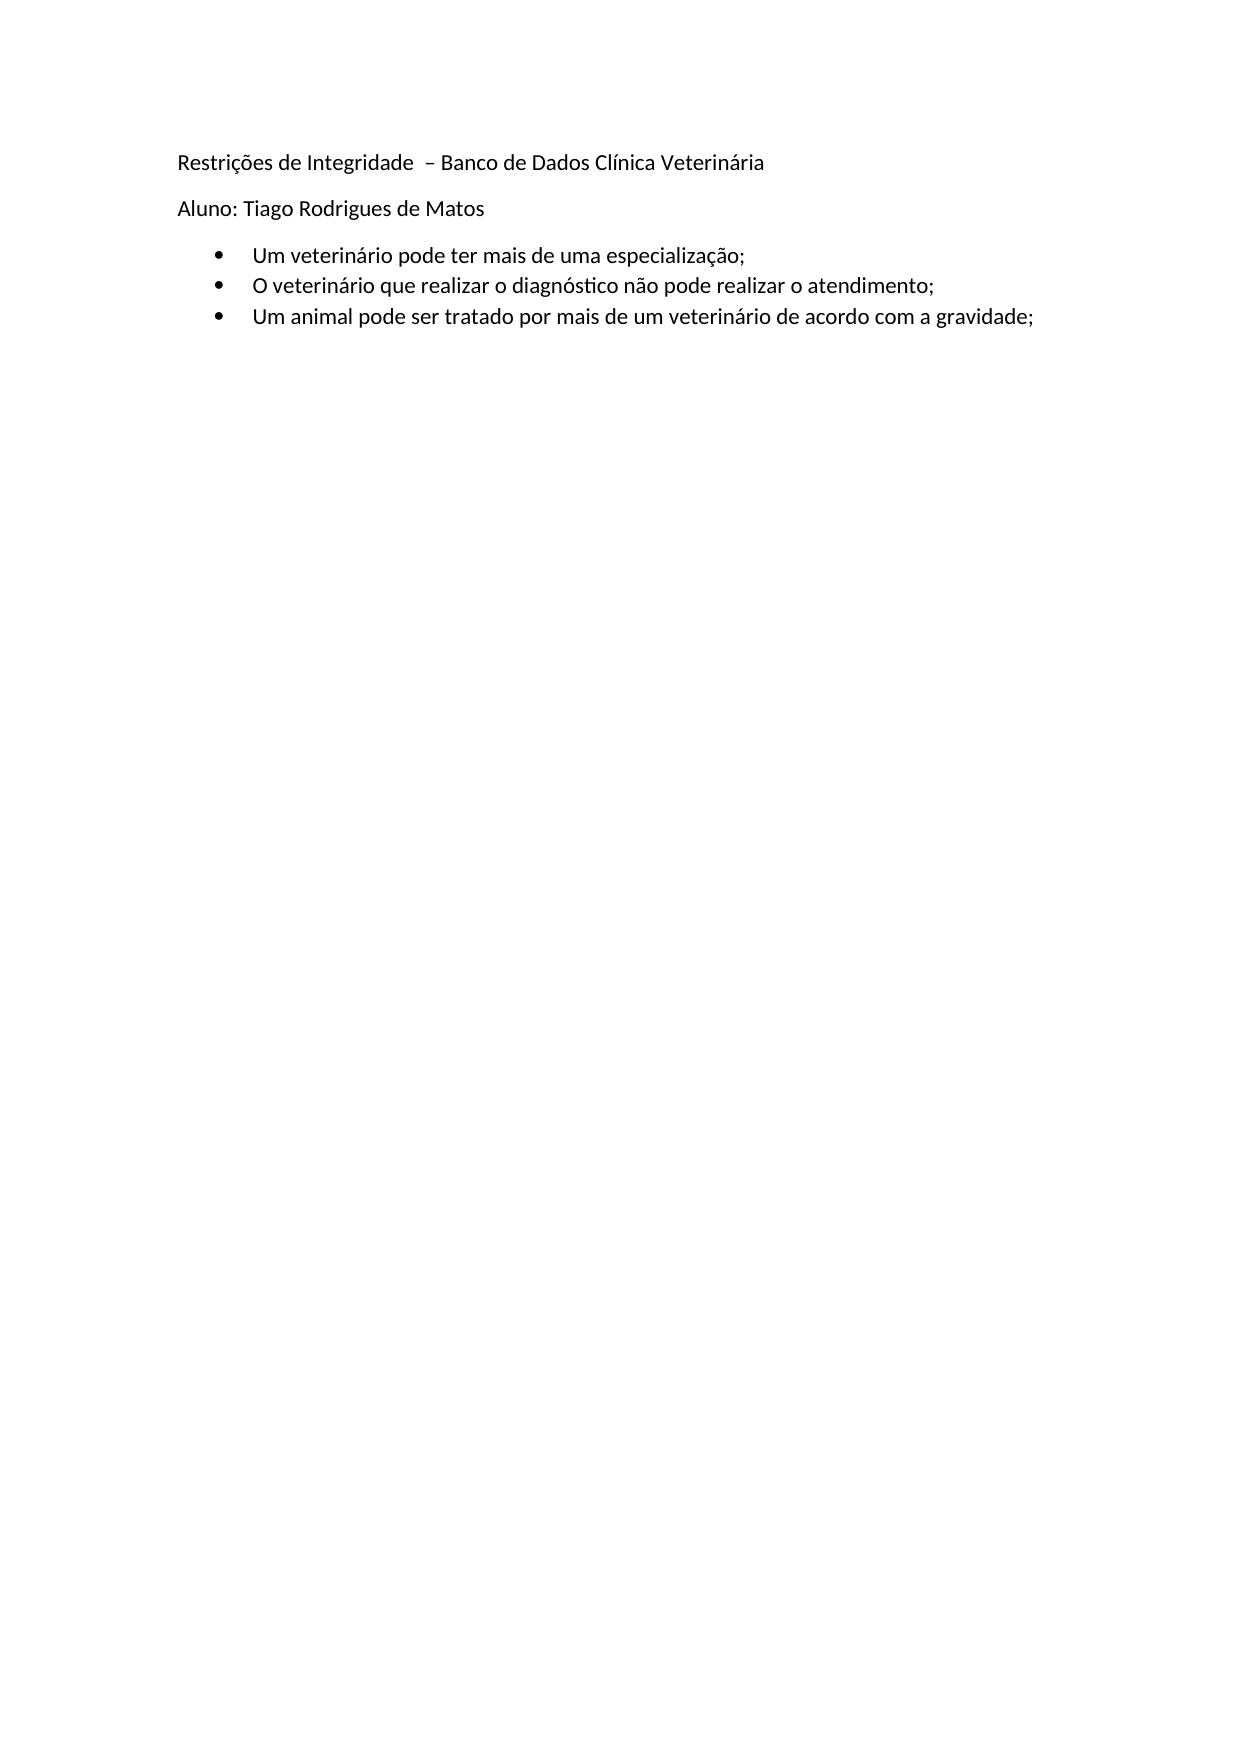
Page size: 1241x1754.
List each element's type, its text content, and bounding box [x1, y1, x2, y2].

list Um animal pode ser tratado por mais de um veterinário de acordo com a gravidade; [215, 302, 1063, 330]
text Aluno: Tiago Rodrigues de Matos [177, 194, 1063, 222]
list Um veterinário pode ter mais de uma especialização; [215, 241, 1063, 269]
text Restrições de Integridade – Banco de Dados Clínica Veterinária [177, 148, 1063, 176]
list O veterinário que realizar o diagnóstico não pode realizar o atendimento; [215, 272, 1063, 299]
